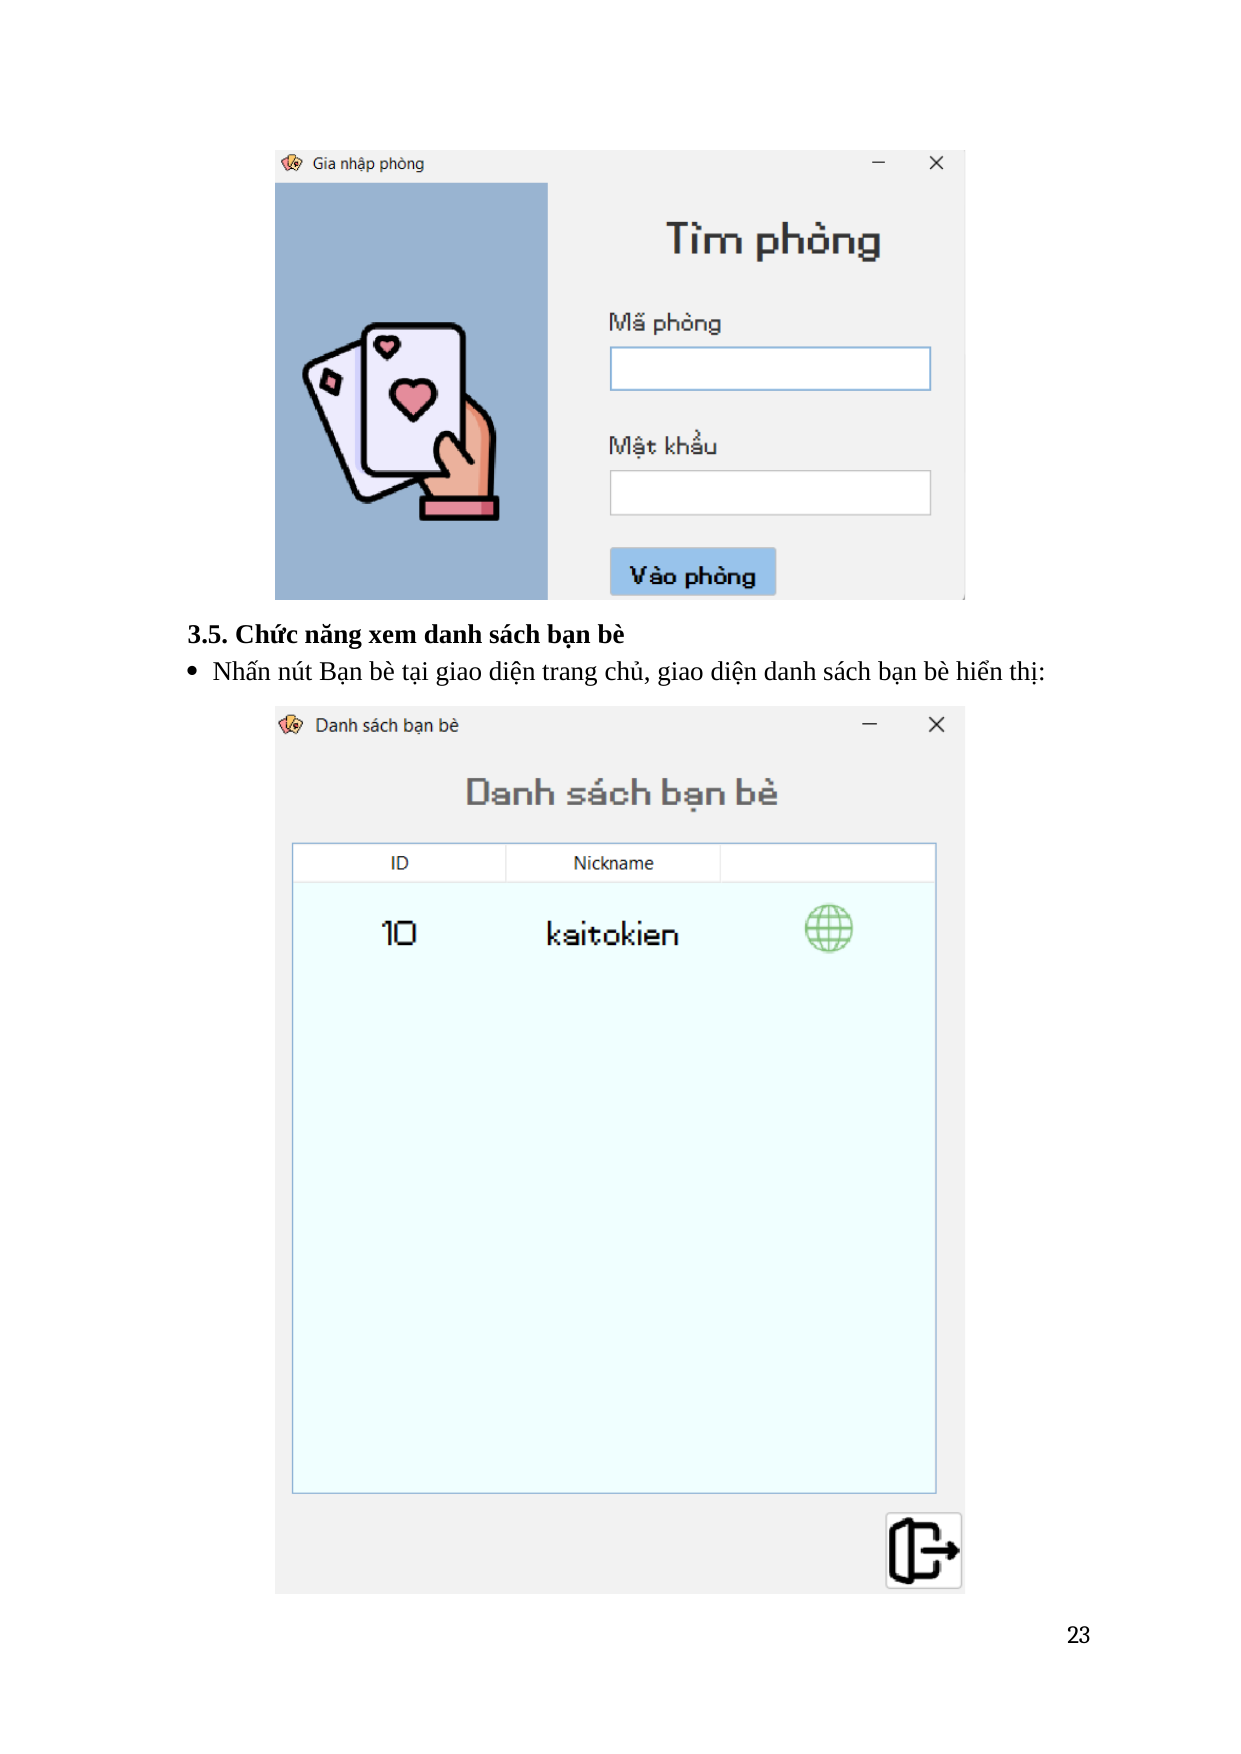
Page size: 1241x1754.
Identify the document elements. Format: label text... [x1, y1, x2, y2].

picture [275, 706, 966, 1594]
list Chức năng xem danh sách bạn bè [150, 618, 1090, 649]
picture [275, 150, 966, 600]
list Nhấn nút Bạn bè tại giao diện trang chủ, giao diện danh sách bạn bè hiển thị: [150, 656, 1090, 687]
